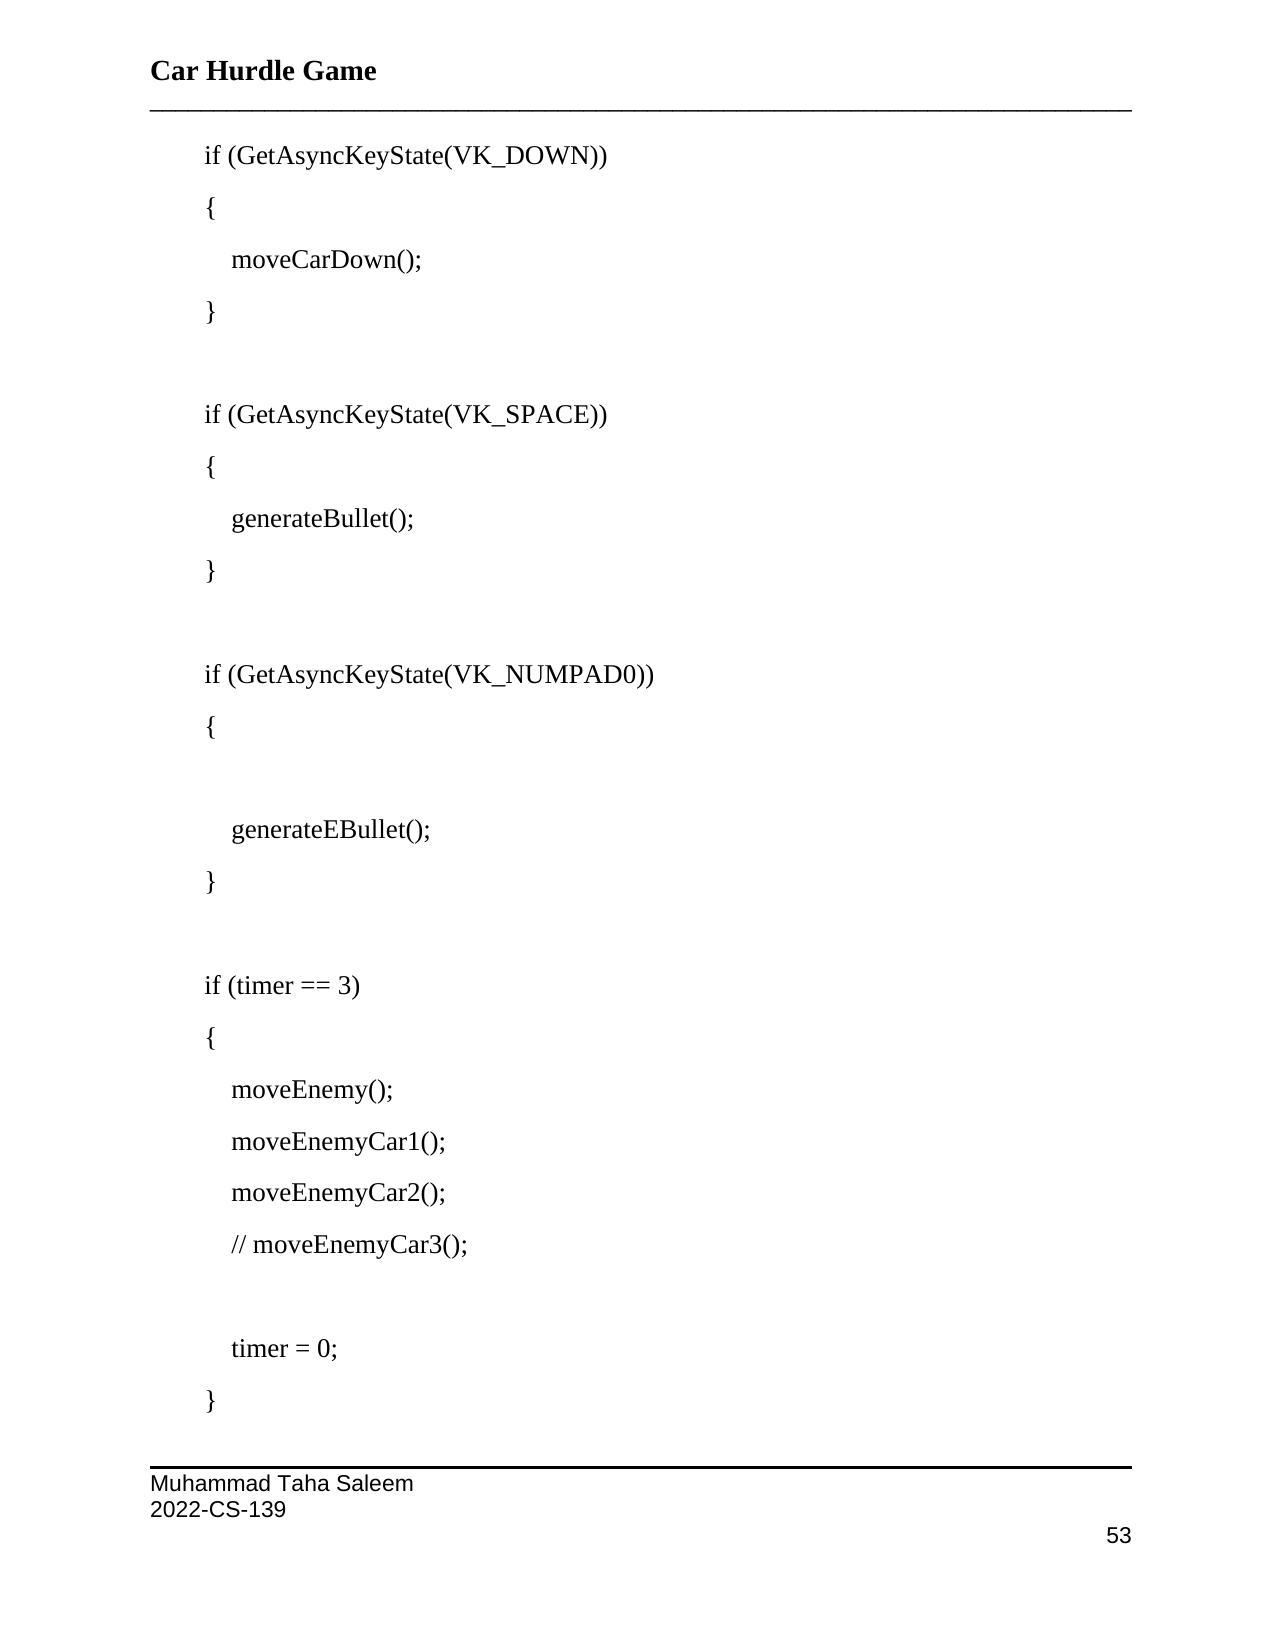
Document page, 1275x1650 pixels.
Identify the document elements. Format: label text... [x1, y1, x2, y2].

text if (GetAsyncKeyState(VK_SPACE)) [150, 398, 1131, 429]
text } [150, 294, 1131, 326]
text // moveEnemyCar3(); [150, 1228, 1131, 1259]
text if (GetAsyncKeyState(VK_NUMPAD0)) [150, 658, 1131, 689]
text moveEnemyCar2(); [150, 1176, 1131, 1208]
text } [150, 1384, 1131, 1415]
text { [150, 1021, 1131, 1052]
text moveEnemy(); [150, 1073, 1131, 1104]
text { [150, 450, 1131, 481]
text if (timer == 3) [150, 969, 1131, 1000]
text if (GetAsyncKeyState(VK_DOWN)) [150, 139, 1131, 170]
text } [150, 865, 1131, 896]
text generateEBullet(); [150, 813, 1131, 844]
text { [150, 709, 1131, 741]
text moveCarDown(); [150, 243, 1131, 274]
text } [150, 554, 1131, 585]
text timer = 0; [150, 1332, 1131, 1363]
text moveEnemyCar1(); [150, 1124, 1131, 1156]
text generateBullet(); [150, 502, 1131, 533]
text { [150, 191, 1131, 222]
